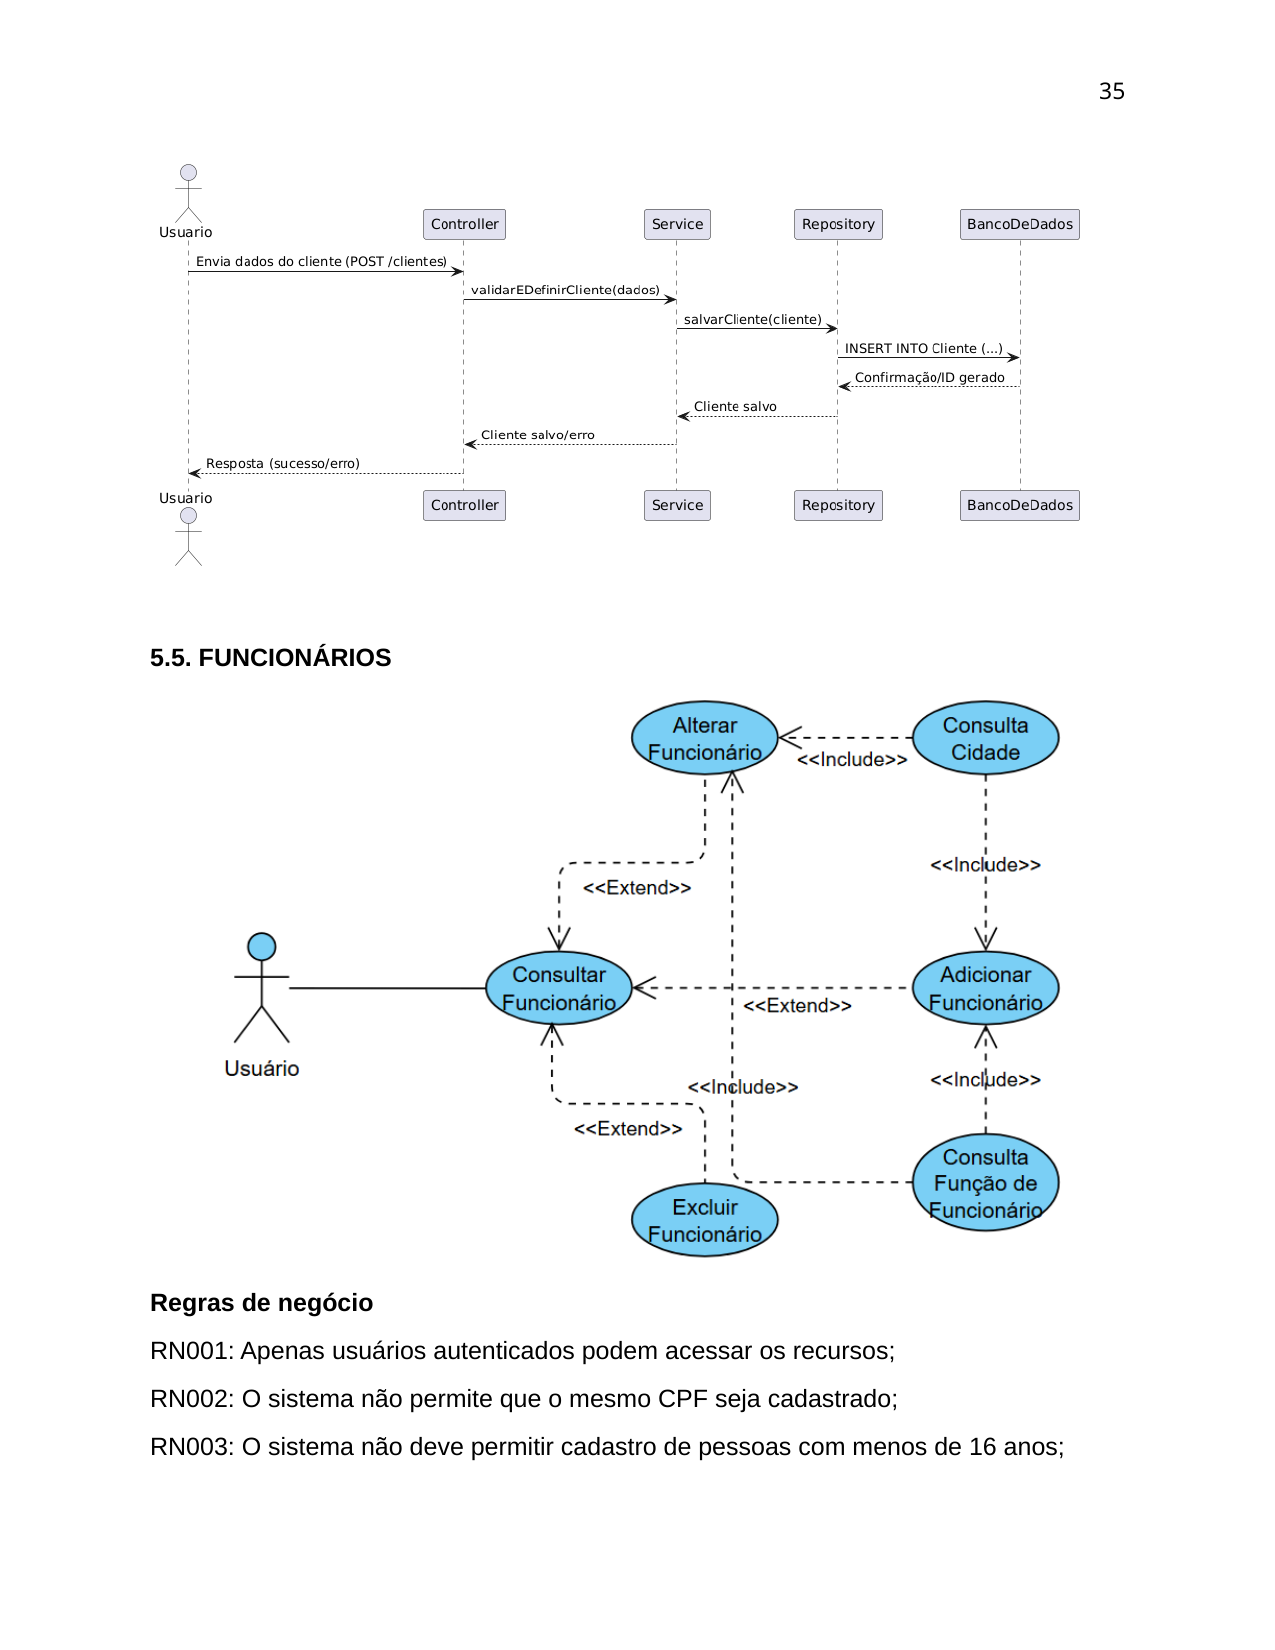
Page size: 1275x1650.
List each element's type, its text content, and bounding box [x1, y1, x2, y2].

picture [205, 691, 1070, 1270]
text RN002: O sistema não permite que o mesmo CPF seja cadastrado; [150, 1384, 1125, 1413]
text Regras de negócio [150, 1288, 1125, 1317]
text 5.5. FUNCIONÁRIOS [150, 643, 1125, 672]
picture [150, 150, 1129, 577]
text RN003: O sistema não deve permitir cadastro de pessoas com menos de 16 anos; [150, 1432, 1125, 1460]
text RN001: Apenas usuários autenticados podem acessar os recursos; [150, 1336, 1125, 1365]
